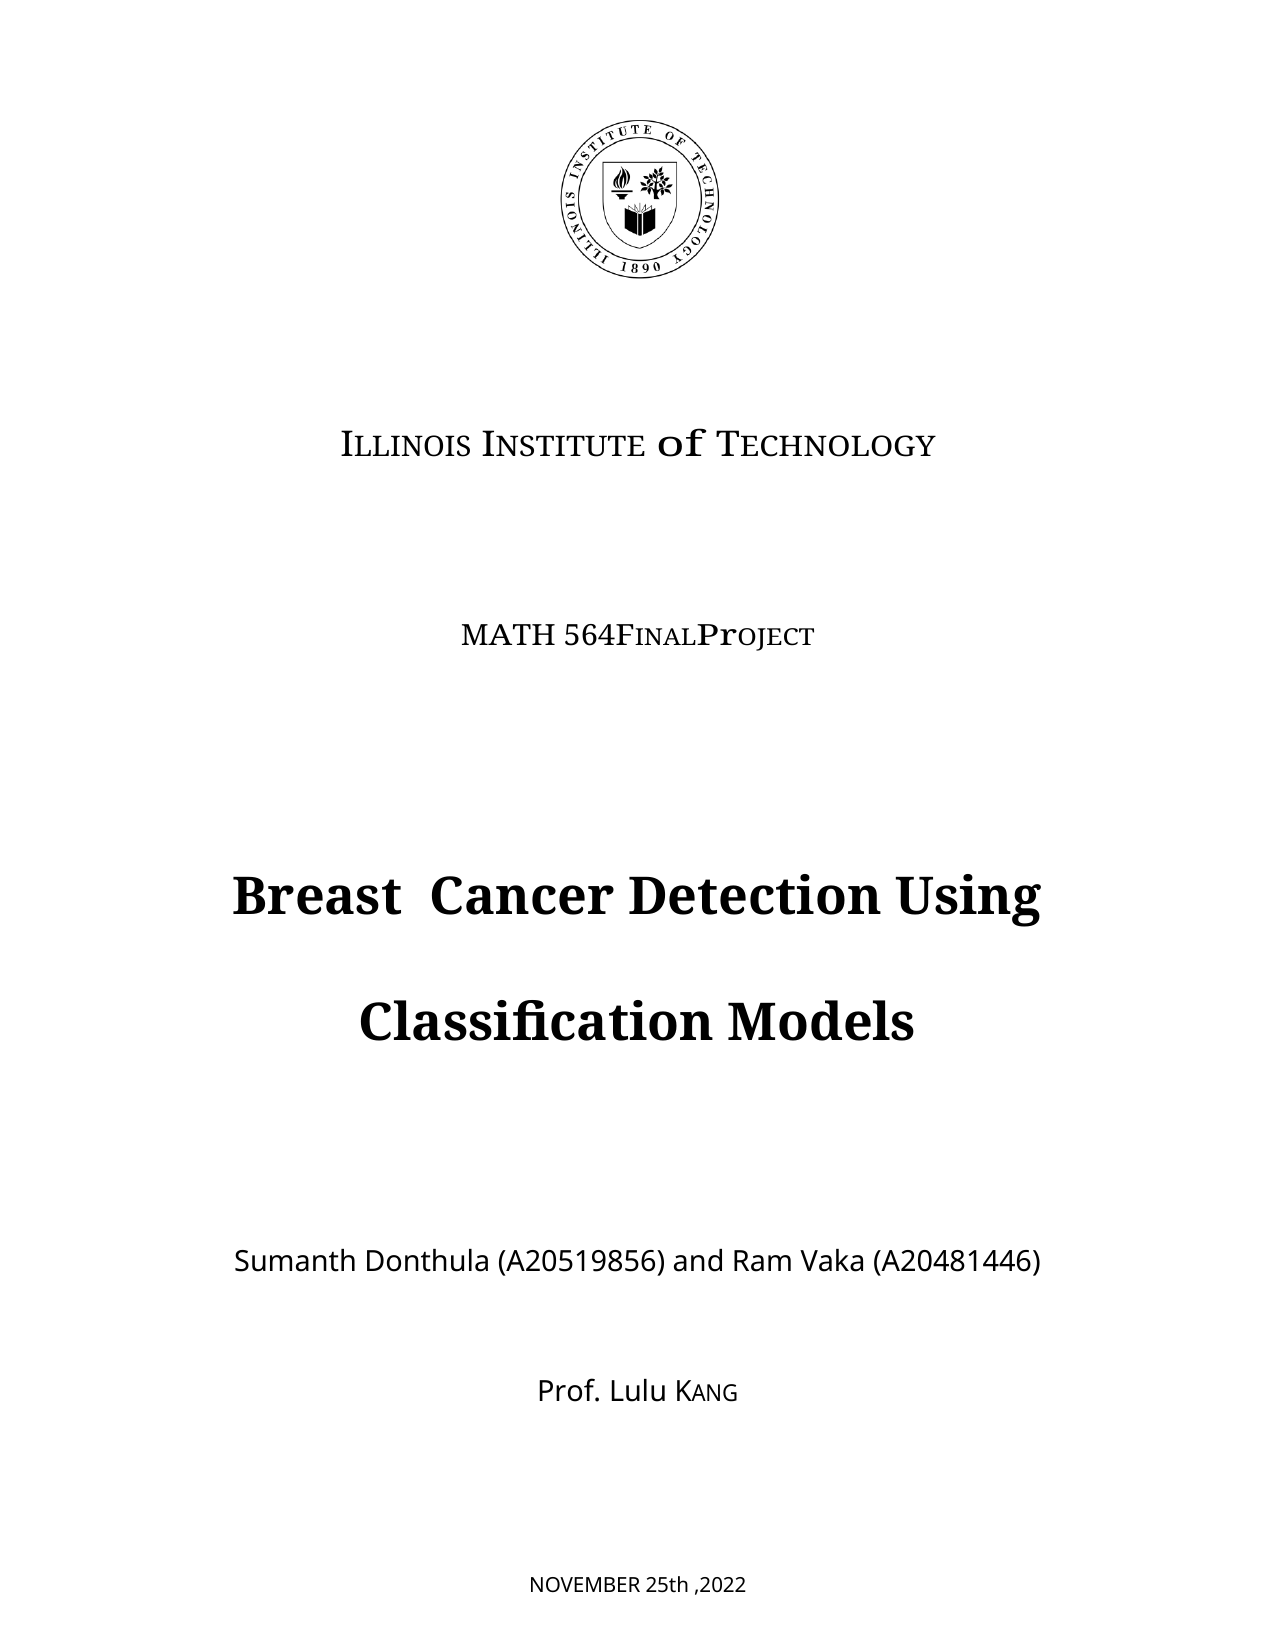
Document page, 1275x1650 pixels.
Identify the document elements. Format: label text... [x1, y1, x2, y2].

text NOVEMBER 25th ,2022 [106, 1570, 1169, 1598]
text Illinois Institute of Technology [106, 418, 1169, 467]
picture [559, 118, 720, 279]
title Breast Cancer Detection Using Classification Models [106, 858, 1169, 1056]
text Prof. Lulu Kang [106, 1371, 1169, 1410]
text Sumanth Donthula (A20519856) and Ram Vaka (A20481446) [106, 1240, 1169, 1280]
text MATH 564FinalProject [106, 614, 1169, 653]
